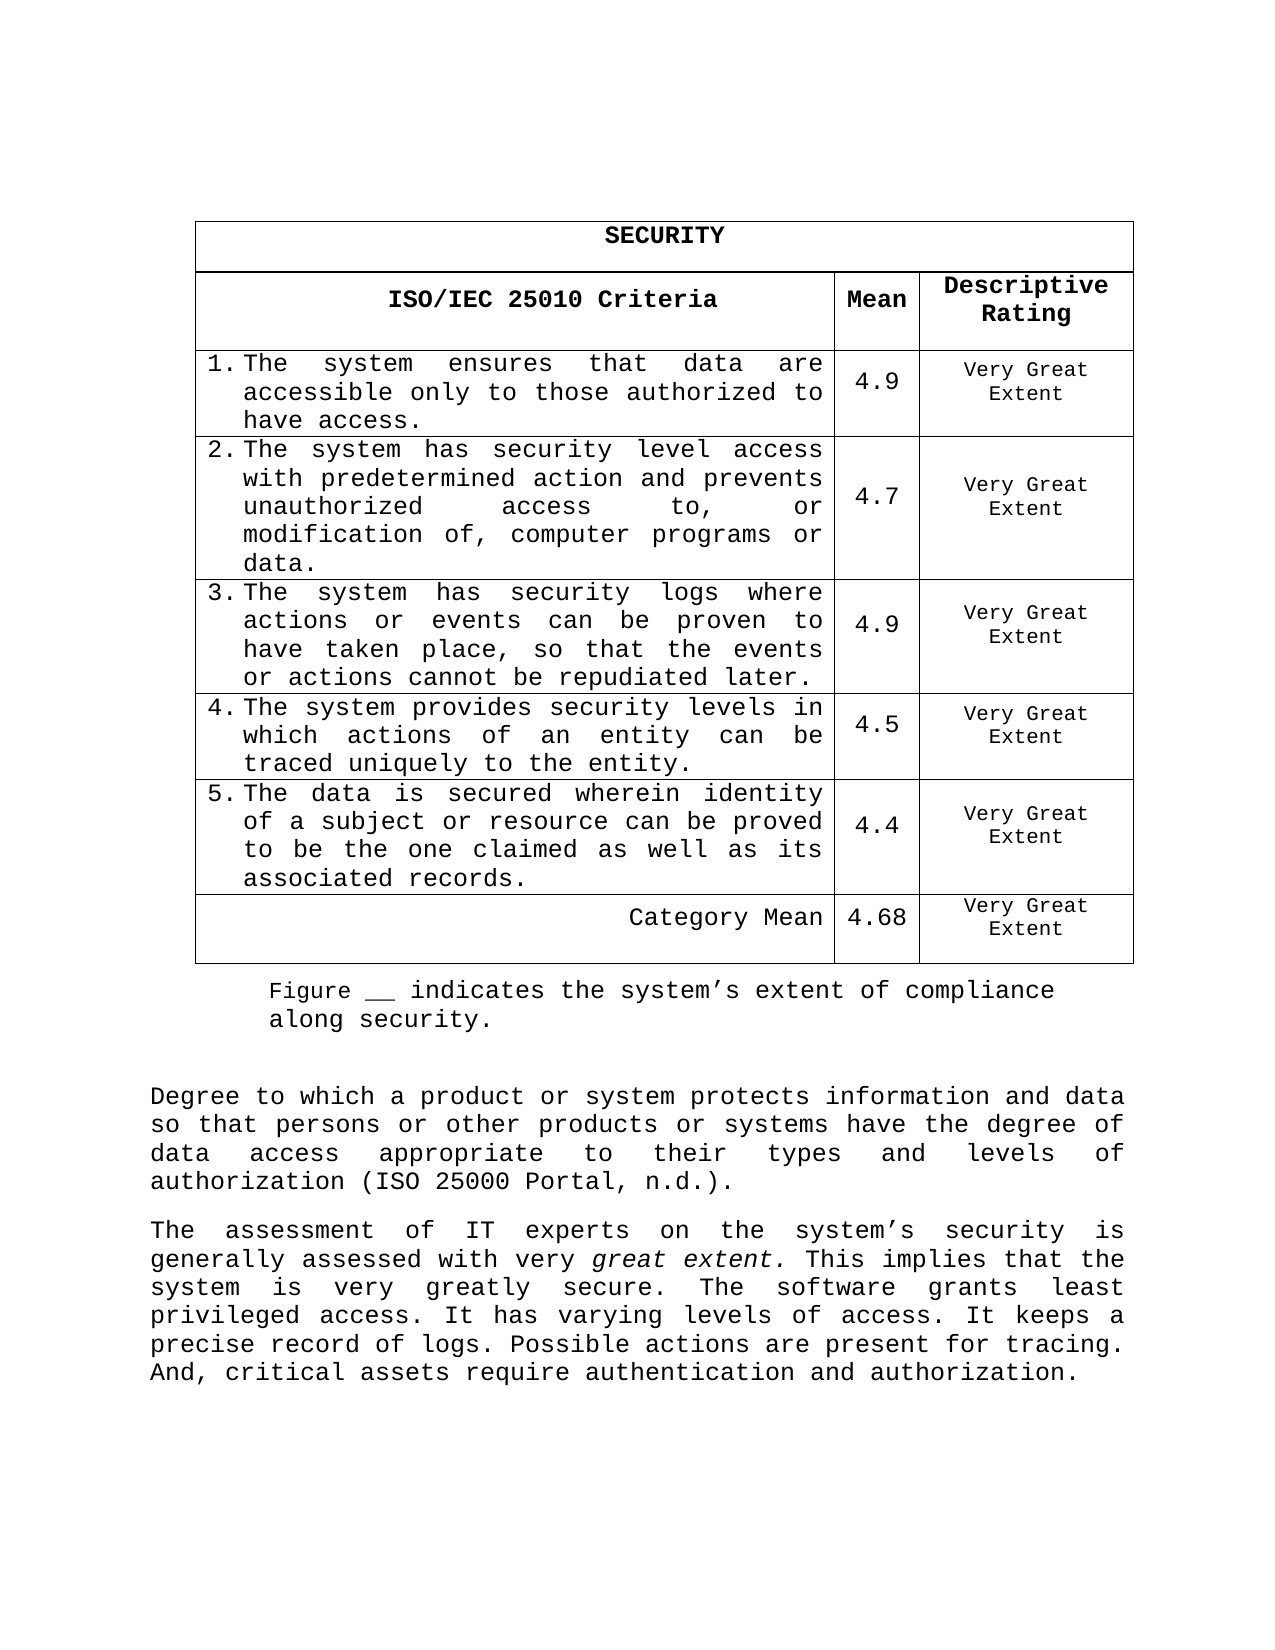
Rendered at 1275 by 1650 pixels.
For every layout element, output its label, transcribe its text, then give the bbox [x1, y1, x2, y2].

table_cell Category Mean [196, 895, 834, 963]
table_cell ISO/IEC 25010 Criteria [196, 273, 834, 350]
table_cell Very Great Extent [920, 437, 1133, 579]
table_cell Mean [835, 273, 919, 350]
table_cell The system ensures that data are accessible only to those authorized to have access. [196, 351, 834, 436]
table_cell The system has security level access with predetermined action and prevents unauthorized access to, or modification of, computer programs or data. [196, 437, 834, 579]
table_cell 4.7 [835, 437, 919, 579]
table_cell The system provides security levels in which actions of an entity can be traced uniquely to the entity. [196, 694, 834, 779]
table_cell 4.9 [835, 580, 919, 693]
list Figure __ indicates the system’s extent of compliance along security. [269, 964, 1125, 1034]
table_cell Very Great Extent [920, 694, 1133, 779]
text The assessment of IT experts on the system’s security is generally assessed with very great extent. This implies that the system is very greatly secure. The software grants least privileged access. It has varying levels of access. It keeps a precise record of logs. Possible actions are present for tracing. And, critical assets require authentication and authorization. [150, 1218, 1125, 1388]
table_cell The system has security logs where actions or events can be proven to have taken place, so that the events or actions cannot be repudiated later. [196, 580, 834, 693]
table_cell Very Great Extent [920, 580, 1133, 693]
table_cell Descriptive Rating [920, 273, 1133, 350]
table_cell 4.5 [835, 694, 919, 779]
table_cell 4.9 [835, 351, 919, 436]
table_header SECURITY [196, 222, 1133, 271]
table_cell Very Great Extent [920, 780, 1133, 893]
table_cell Very Great Extent [920, 351, 1133, 436]
table_cell The data is secured wherein identity of a subject or resource can be proved to be the one claimed as well as its associated records. [196, 780, 834, 893]
table_cell 4.68 [835, 895, 919, 963]
table_cell Very Great Extent [920, 895, 1133, 963]
text Degree to which a product or system protects information and data so that persons or other products or systems have the degree of data access appropriate to their types and levels of authorization (ISO 25000 Portal, n.d.). [150, 1084, 1125, 1197]
table_cell 4.4 [835, 780, 919, 893]
